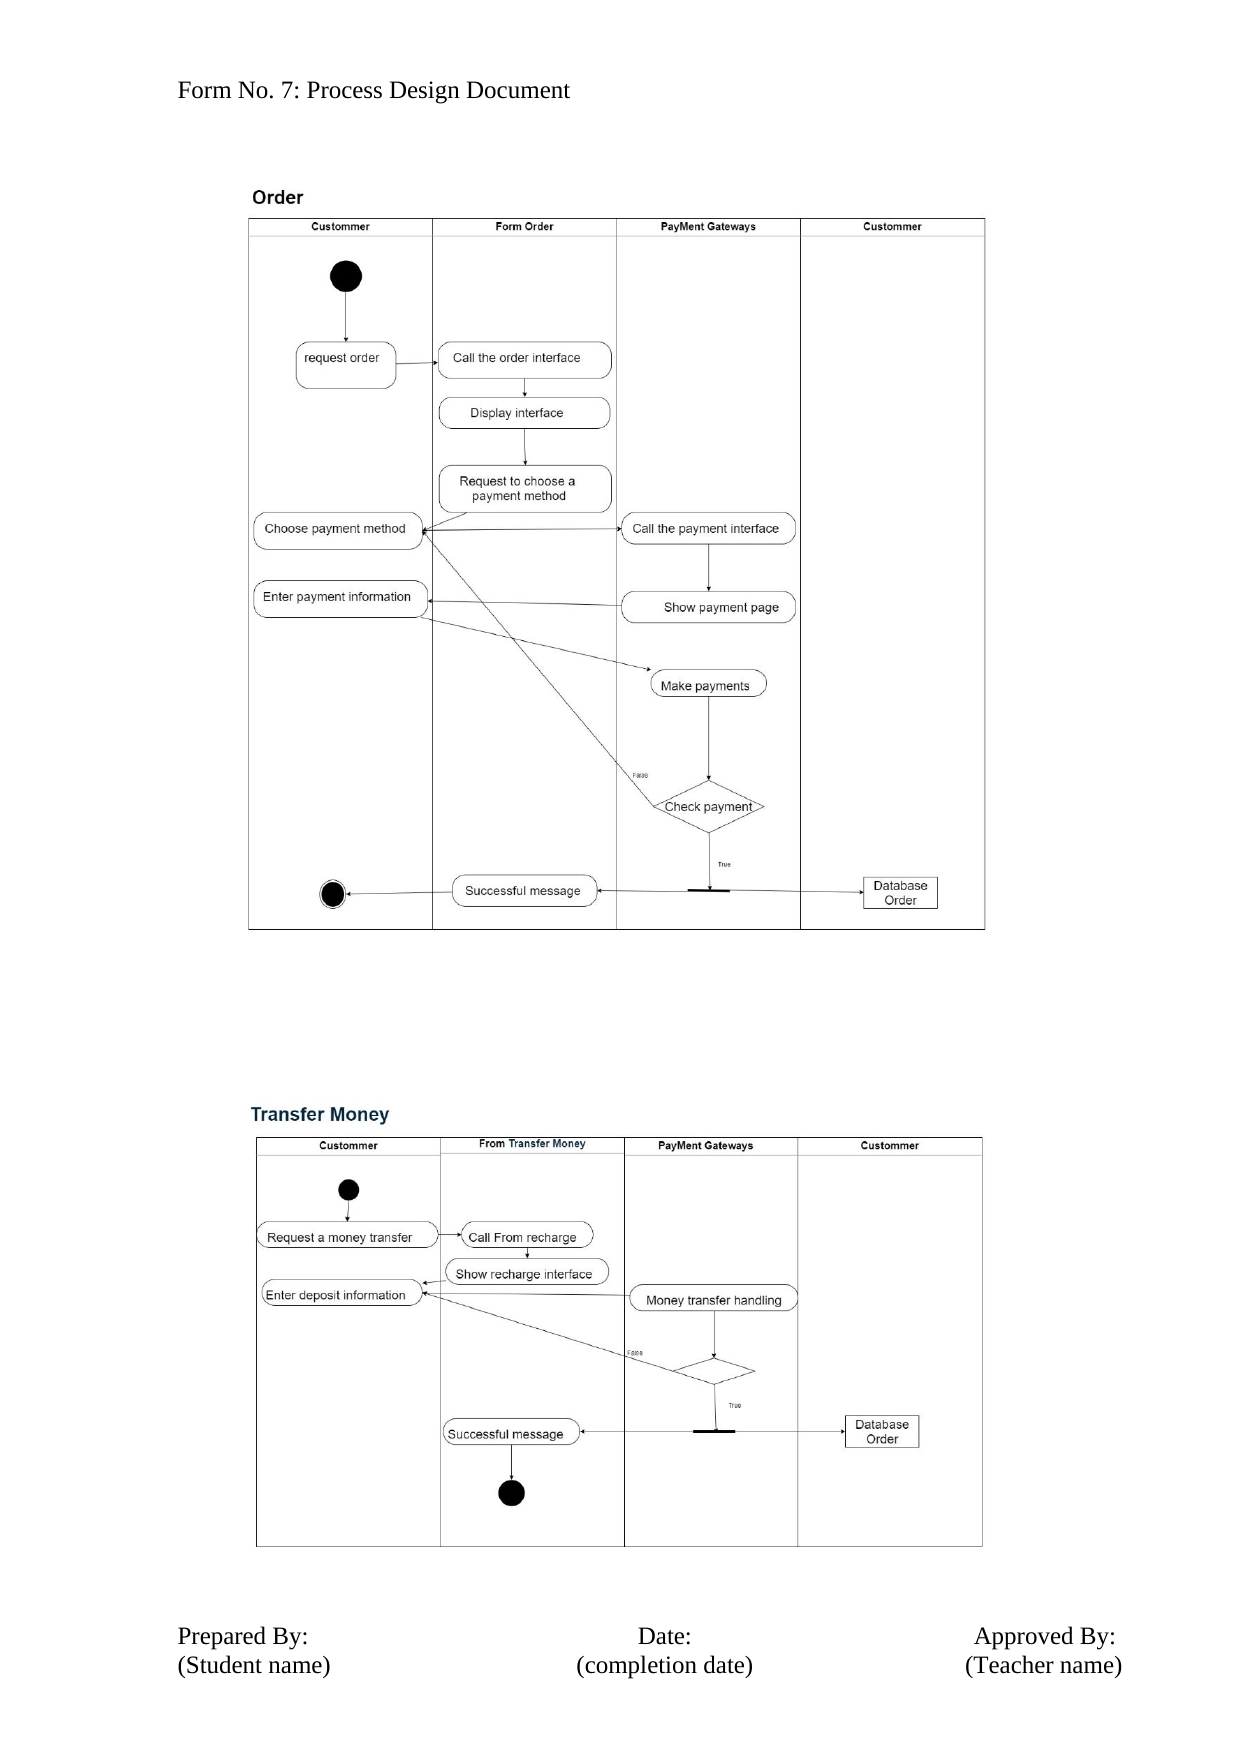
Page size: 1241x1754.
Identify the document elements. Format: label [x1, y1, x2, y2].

picture [214, 118, 1006, 1547]
